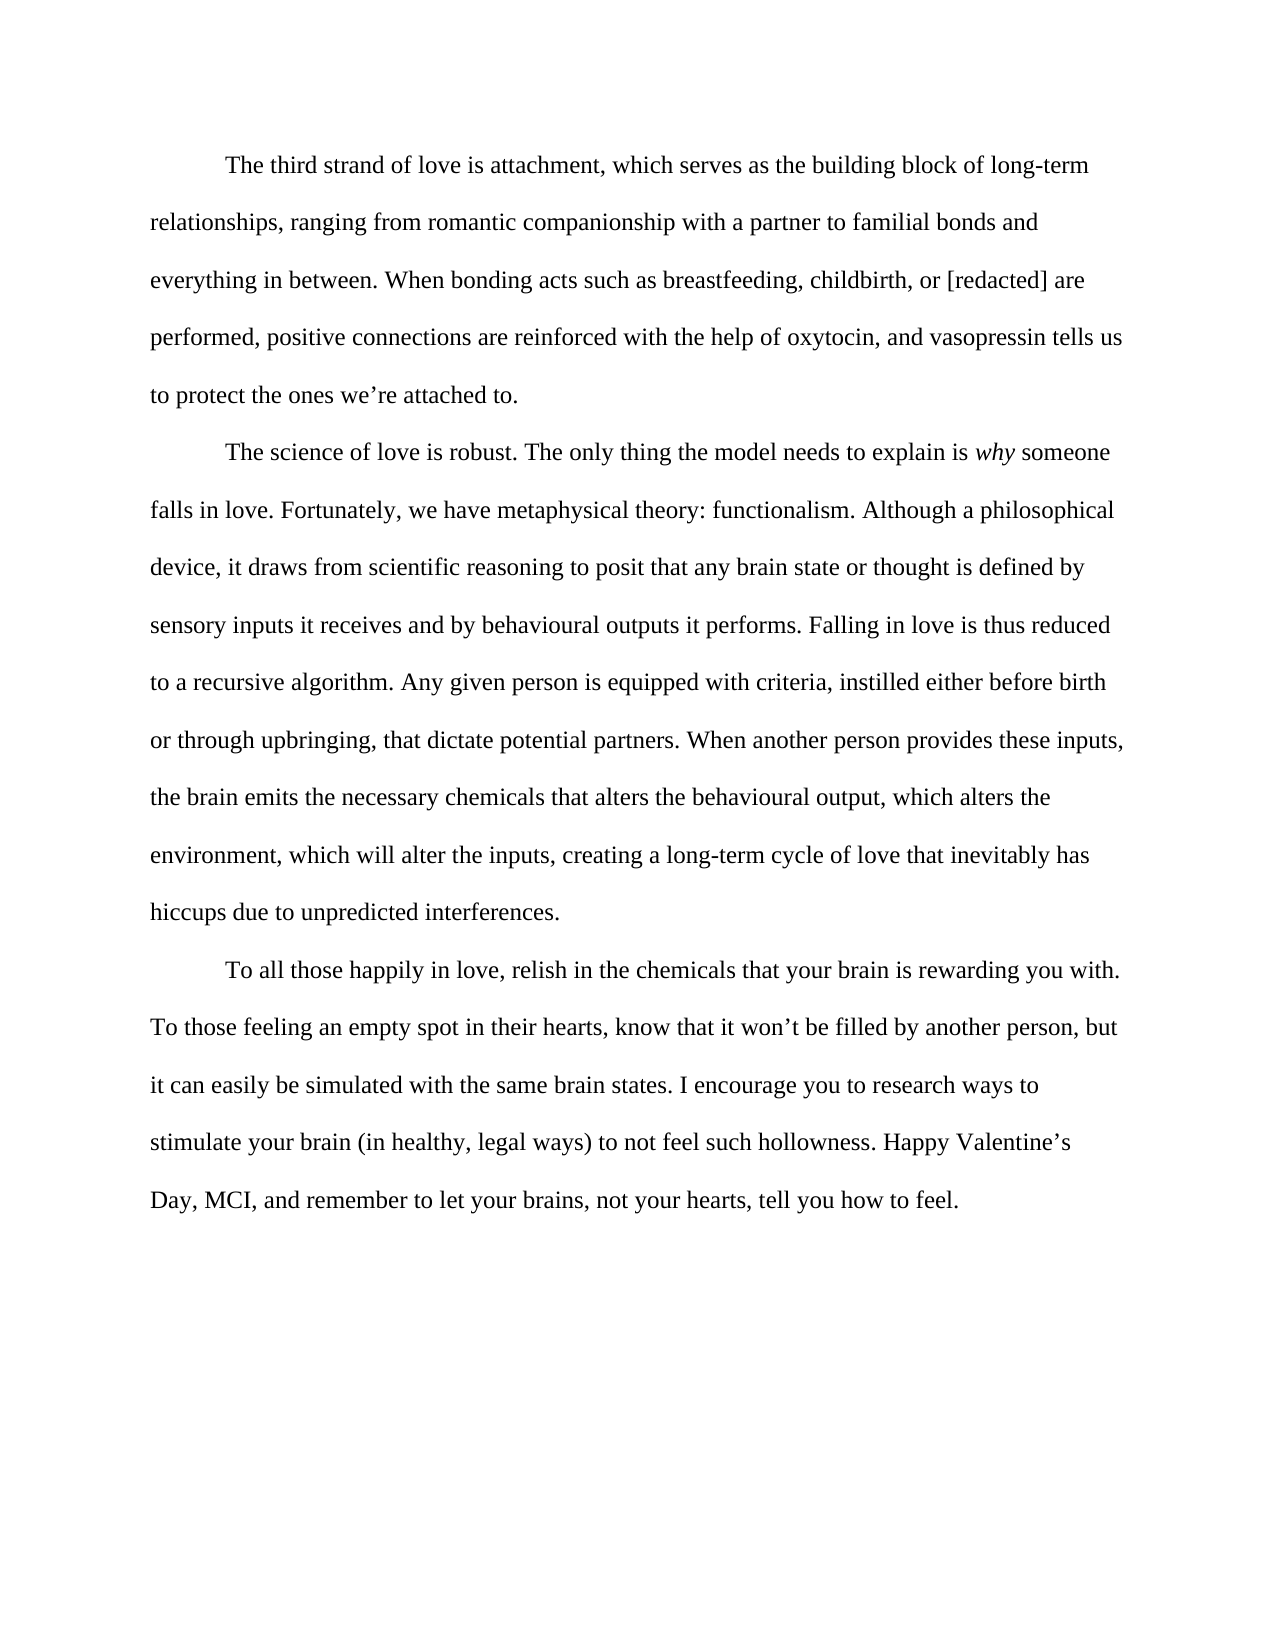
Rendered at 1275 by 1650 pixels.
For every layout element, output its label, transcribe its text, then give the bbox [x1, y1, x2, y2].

text The science of love is robust. The only thing the model needs to explain is why someone falls in love. Fortunately, we have metaphysical theory: functionalism. Although a philosophical device, it draws from scientific reasoning to posit that any brain state or thought is defined by sensory inputs it receives and by behavioural outputs it performs. Falling in love is thus reduced to a recursive algorithm. Any given person is equipped with criteria, instilled either before birth or through upbringing, that dictate potential partners. When another person provides these inputs, the brain emits the necessary chemicals that alters the behavioural output, which alters the environment, which will alter the inputs, creating a long-term cycle of love that inevitably has hiccups due to unpredicted interferences. [150, 437, 1125, 926]
text The third strand of love is attachment, which serves as the building block of long-term relationships, ranging from romantic companionship with a partner to familial bonds and everything in between. When bonding acts such as breastfeeding, childbirth, or [redacted] are performed, positive connections are reinforced with the help of oxytocin, and vasopressin tells us to protect the ones we’re attached to. [150, 150, 1125, 409]
text To all those happily in love, relish in the chemicals that your brain is rewarding you with. To those feeling an empty spot in their hearts, know that it won’t be filled by another person, but it can easily be simulated with the same brain states. I encourage you to research ways to stimulate your brain (in healthy, legal ways) to not feel such hollowness. Happy Valentine’s Day, MCI, and remember to let your brains, not your hearts, tell you how to feel. [150, 955, 1125, 1214]
